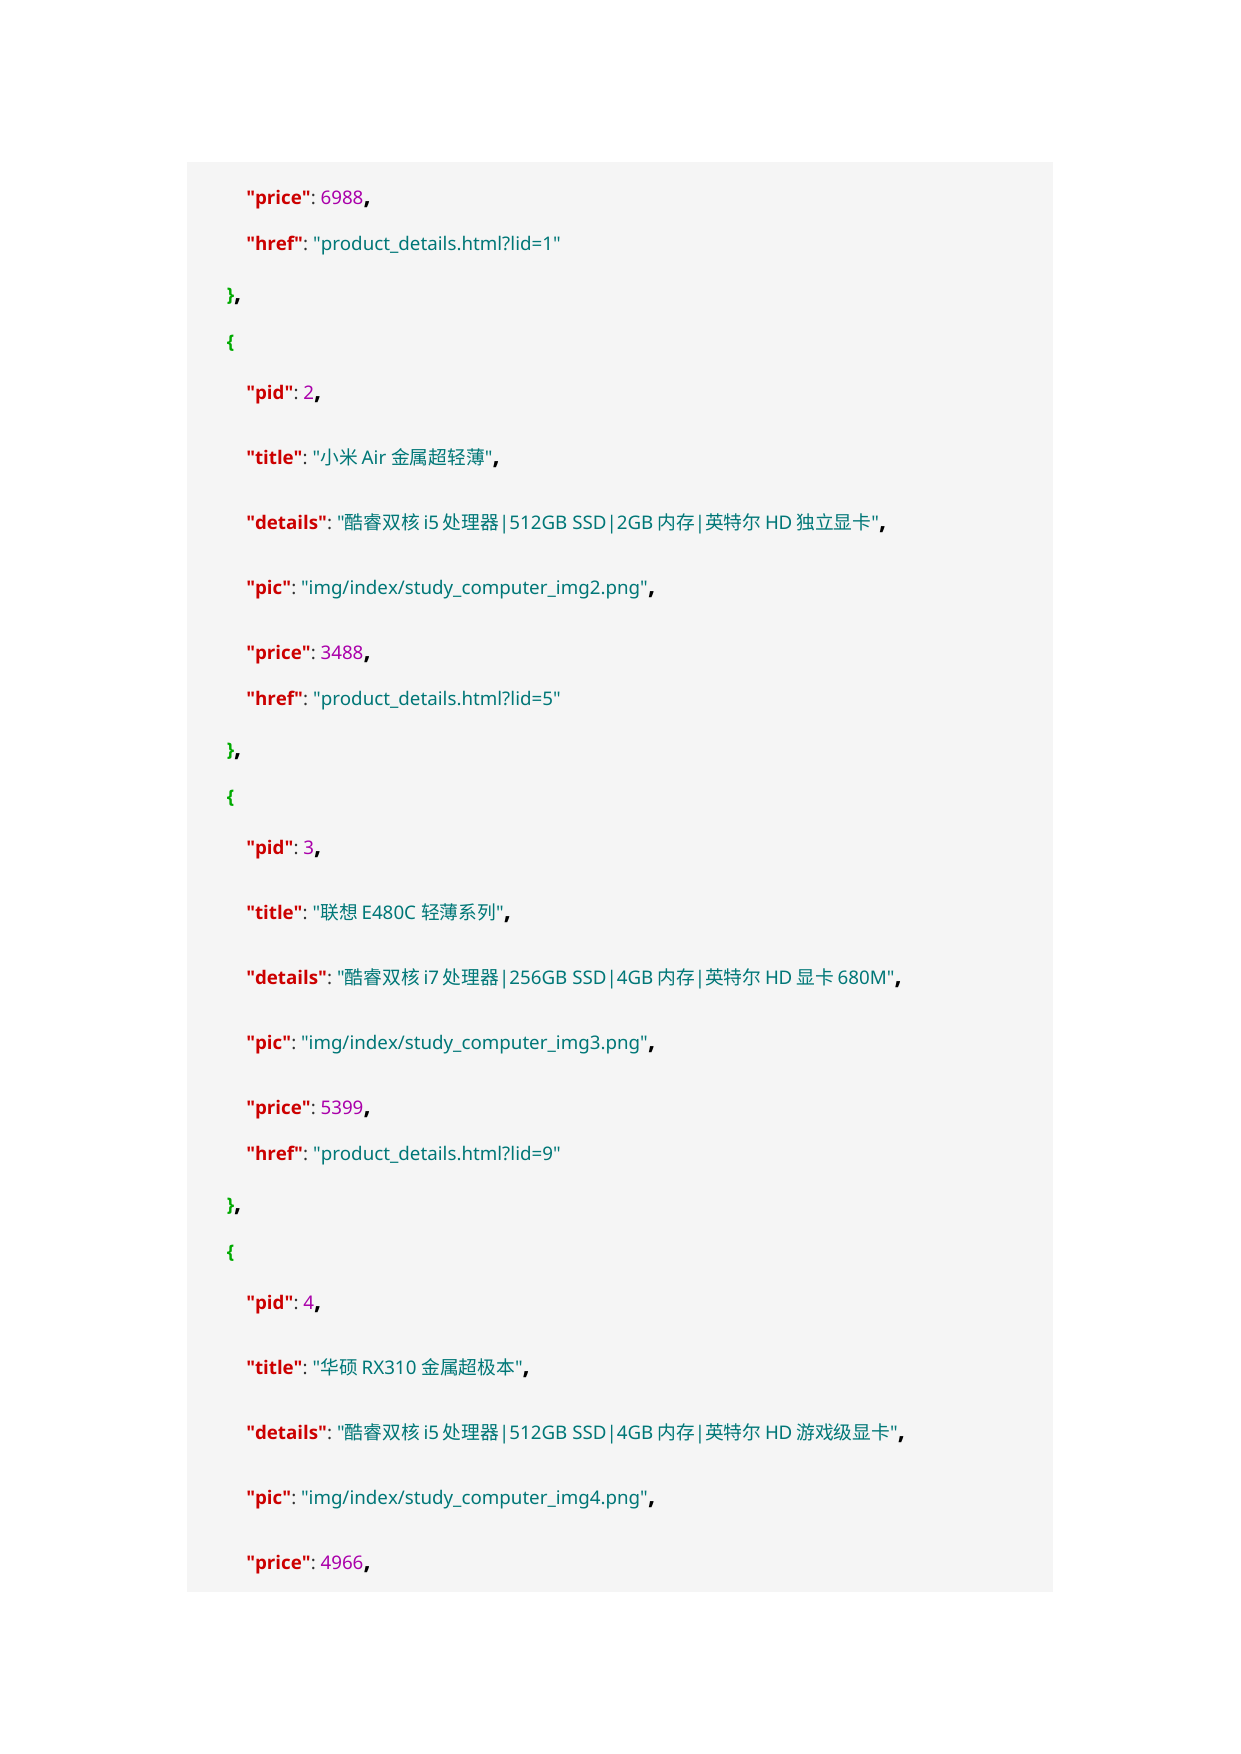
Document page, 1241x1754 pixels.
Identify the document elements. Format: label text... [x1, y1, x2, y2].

text { [187, 324, 1053, 357]
text { [187, 1234, 1053, 1267]
text "href": "product_details.html?lid=9" [187, 1137, 1053, 1169]
text "title": "华硕RX310 金属超极本", [187, 1332, 1053, 1397]
text }, [187, 1169, 1053, 1234]
text "details": "酷睿双核i7处理器|256GB SSD|4GB内存|英特尔HD显卡680M", [187, 942, 1053, 1007]
text "pic": "img/index/study_computer_img4.png", [187, 1462, 1053, 1527]
text "details": "酷睿双核i5处理器|512GB SSD|2GB内存|英特尔HD独立显卡", [187, 487, 1053, 552]
text "price": 6988, [187, 162, 1053, 227]
text }, [187, 259, 1053, 324]
text "href": "product_details.html?lid=1" [187, 227, 1053, 259]
text "title": "联想E480C 轻薄系列", [187, 877, 1053, 942]
text "pic": "img/index/study_computer_img2.png", [187, 552, 1053, 617]
text "pid": 3, [187, 812, 1053, 877]
text "price": 5399, [187, 1072, 1053, 1137]
text { [187, 779, 1053, 812]
text "pid": 4, [187, 1267, 1053, 1332]
text "pic": "img/index/study_computer_img3.png", [187, 1007, 1053, 1072]
text "title": "小米Air 金属超轻薄", [187, 422, 1053, 487]
text "pid": 2, [187, 357, 1053, 422]
text "href": "product_details.html?lid=5" [187, 682, 1053, 714]
text "details": "酷睿双核i5处理器|512GB SSD|4GB内存|英特尔HD游戏级显卡", [187, 1397, 1053, 1462]
text "price": 4966, [187, 1527, 1053, 1592]
text }, [187, 714, 1053, 779]
text "price": 3488, [187, 617, 1053, 682]
